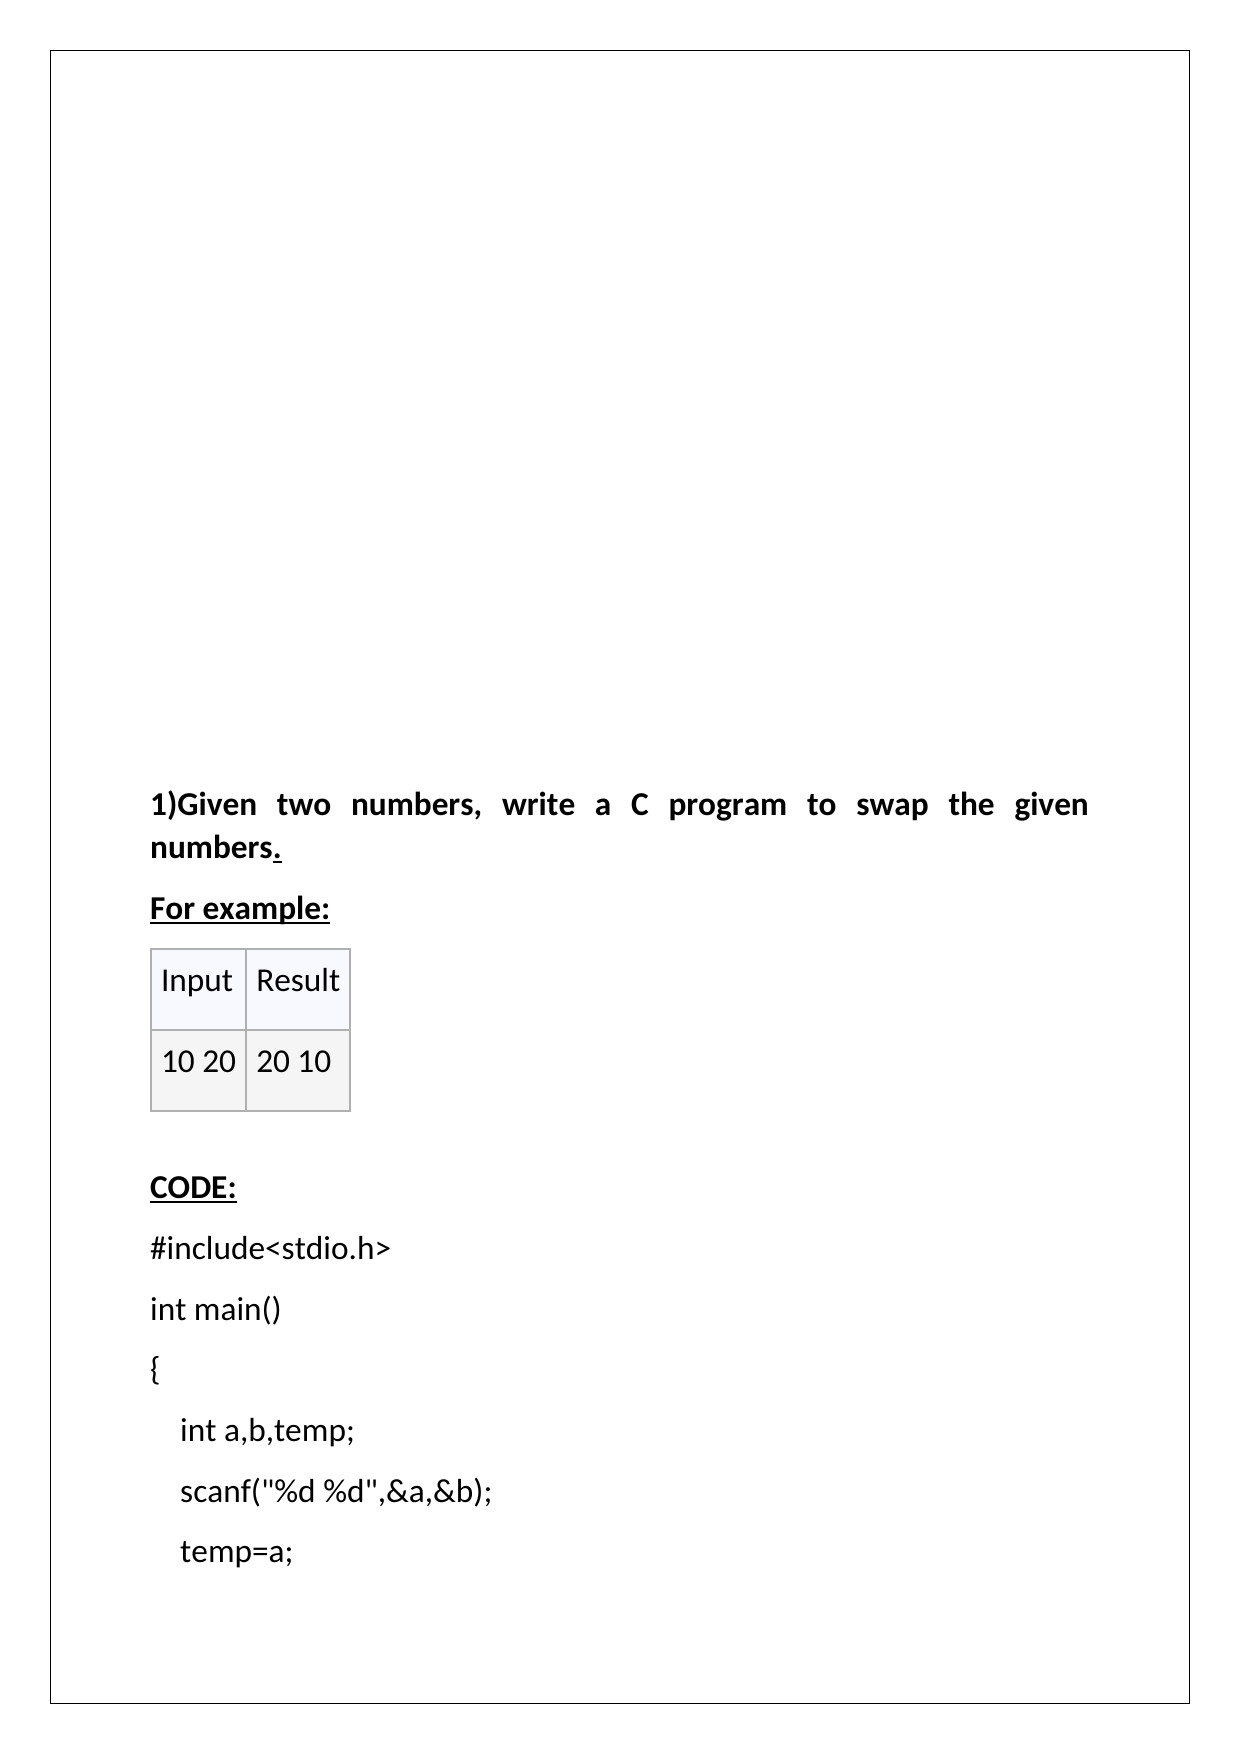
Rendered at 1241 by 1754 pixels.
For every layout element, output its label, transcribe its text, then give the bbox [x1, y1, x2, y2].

text For example: [150, 887, 1090, 928]
table_cell 10 20 [152, 1031, 245, 1110]
text temp=a; [150, 1530, 1090, 1571]
table_cell 20 10 [247, 1031, 349, 1110]
text scanf("%d %d",&a,&b); [150, 1470, 1090, 1510]
text int main() [150, 1288, 1090, 1328]
text #include<stdio.h> [150, 1227, 1090, 1268]
text CODE: [150, 1167, 1090, 1207]
table_header Input [152, 950, 245, 1029]
text int a,b,temp; [150, 1409, 1090, 1450]
table_header Result [247, 950, 349, 1029]
text { [150, 1348, 1090, 1389]
text 1)Given two numbers, write a C program to swap the given numbers. [150, 783, 1090, 867]
